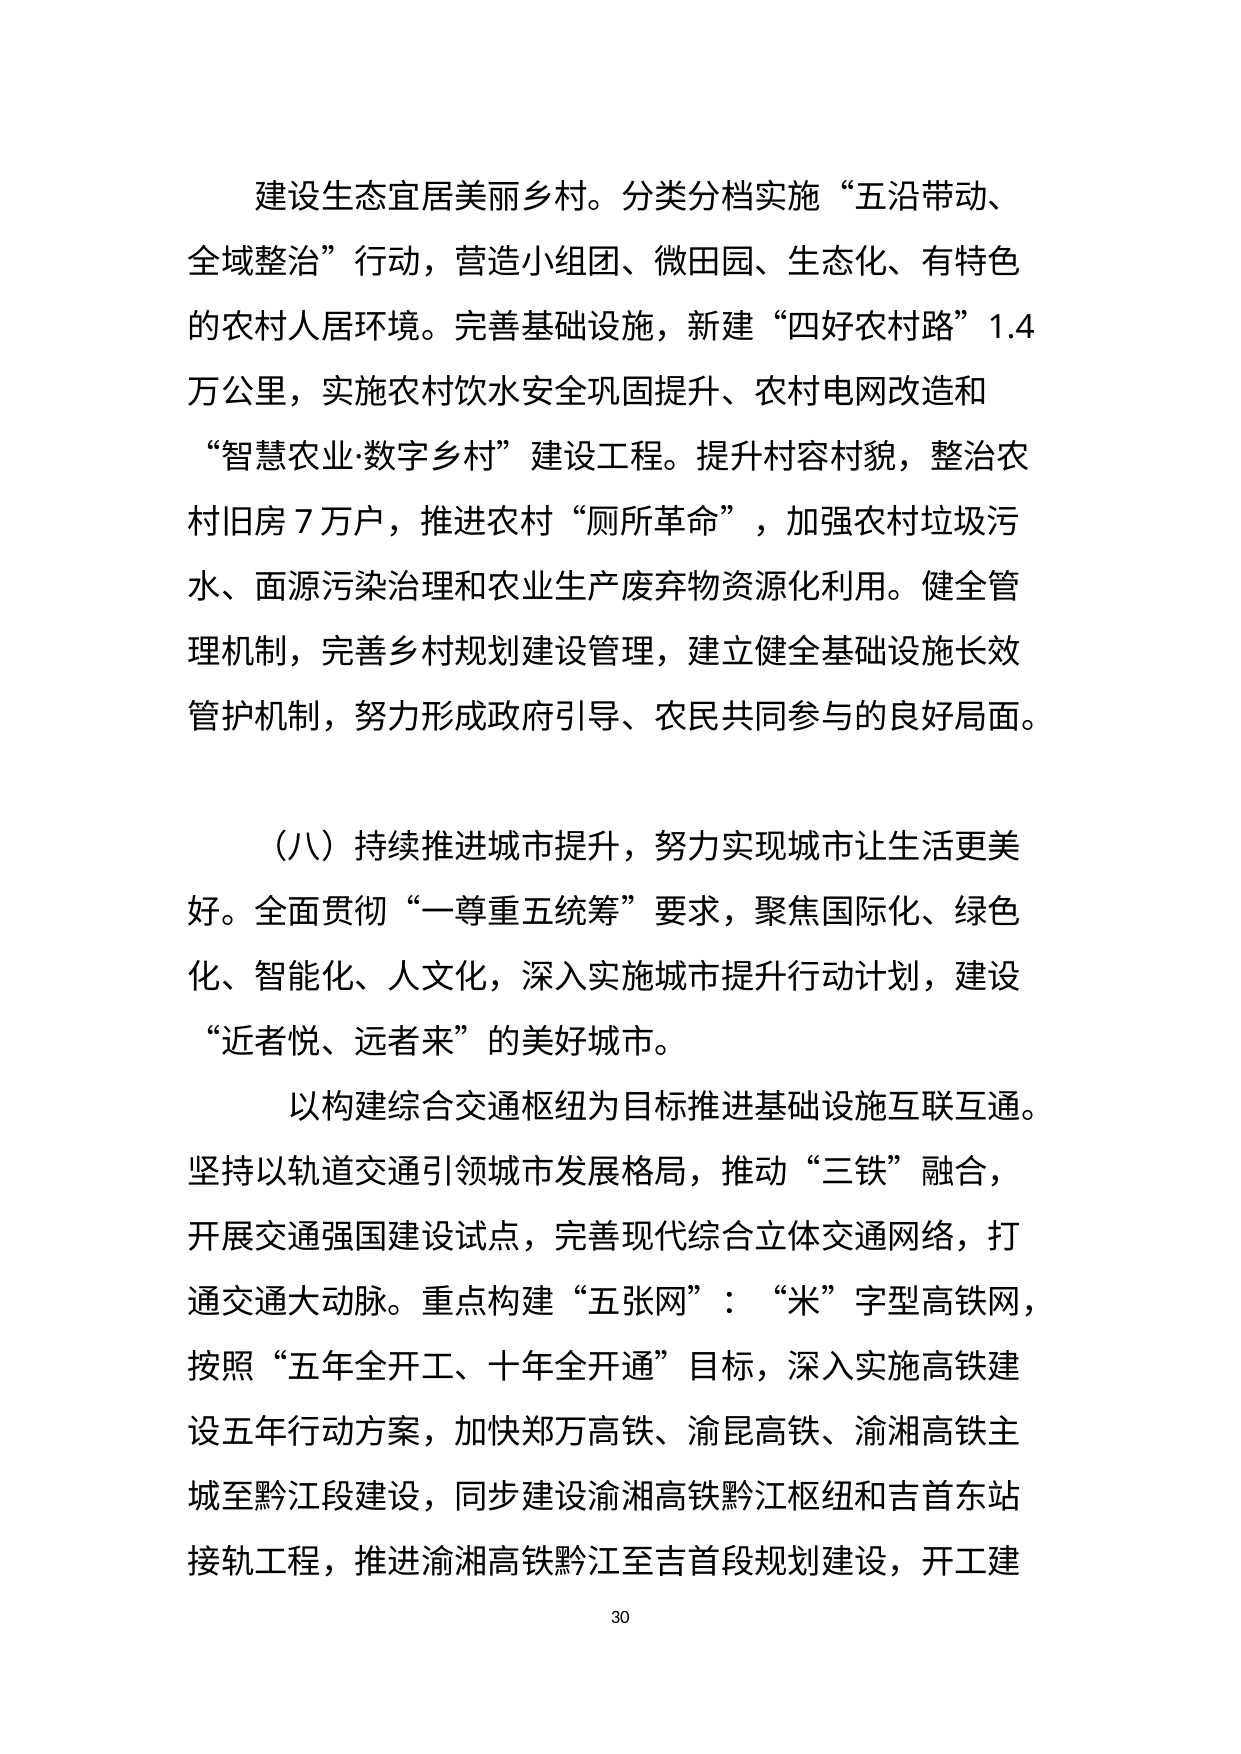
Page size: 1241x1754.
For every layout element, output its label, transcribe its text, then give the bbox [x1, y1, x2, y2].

text （八）持续推进城市提升，努力实现城市让生活更美好。全面贯彻“一尊重五统筹”要求，聚焦国际化、绿色化、智能化、人文化，深入实施城市提升行动计划，建设“近者悦、远者来”的美好城市。 [187, 812, 1053, 1072]
text 建设生态宜居美丽乡村。分类分档实施“五沿带动、全域整治”行动，营造小组团、微田园、生态化、有特色的农村人居环境。完善基础设施，新建“四好农村路”1.4万公里，实施农村饮水安全巩固提升、农村电网改造和“智慧农业·数字乡村”建设工程。提升村容村貌，整治农村旧房7万户，推进农村“厕所革命”，加强农村垃圾污水、面源污染治理和农业生产废弃物资源化利用。健全管理机制，完善乡村规划建设管理，建立健全基础设施长效管护机制，努力形成政府引导、农民共同参与的良好局面。 [187, 162, 1053, 812]
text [187, 1072, 1053, 1592]
